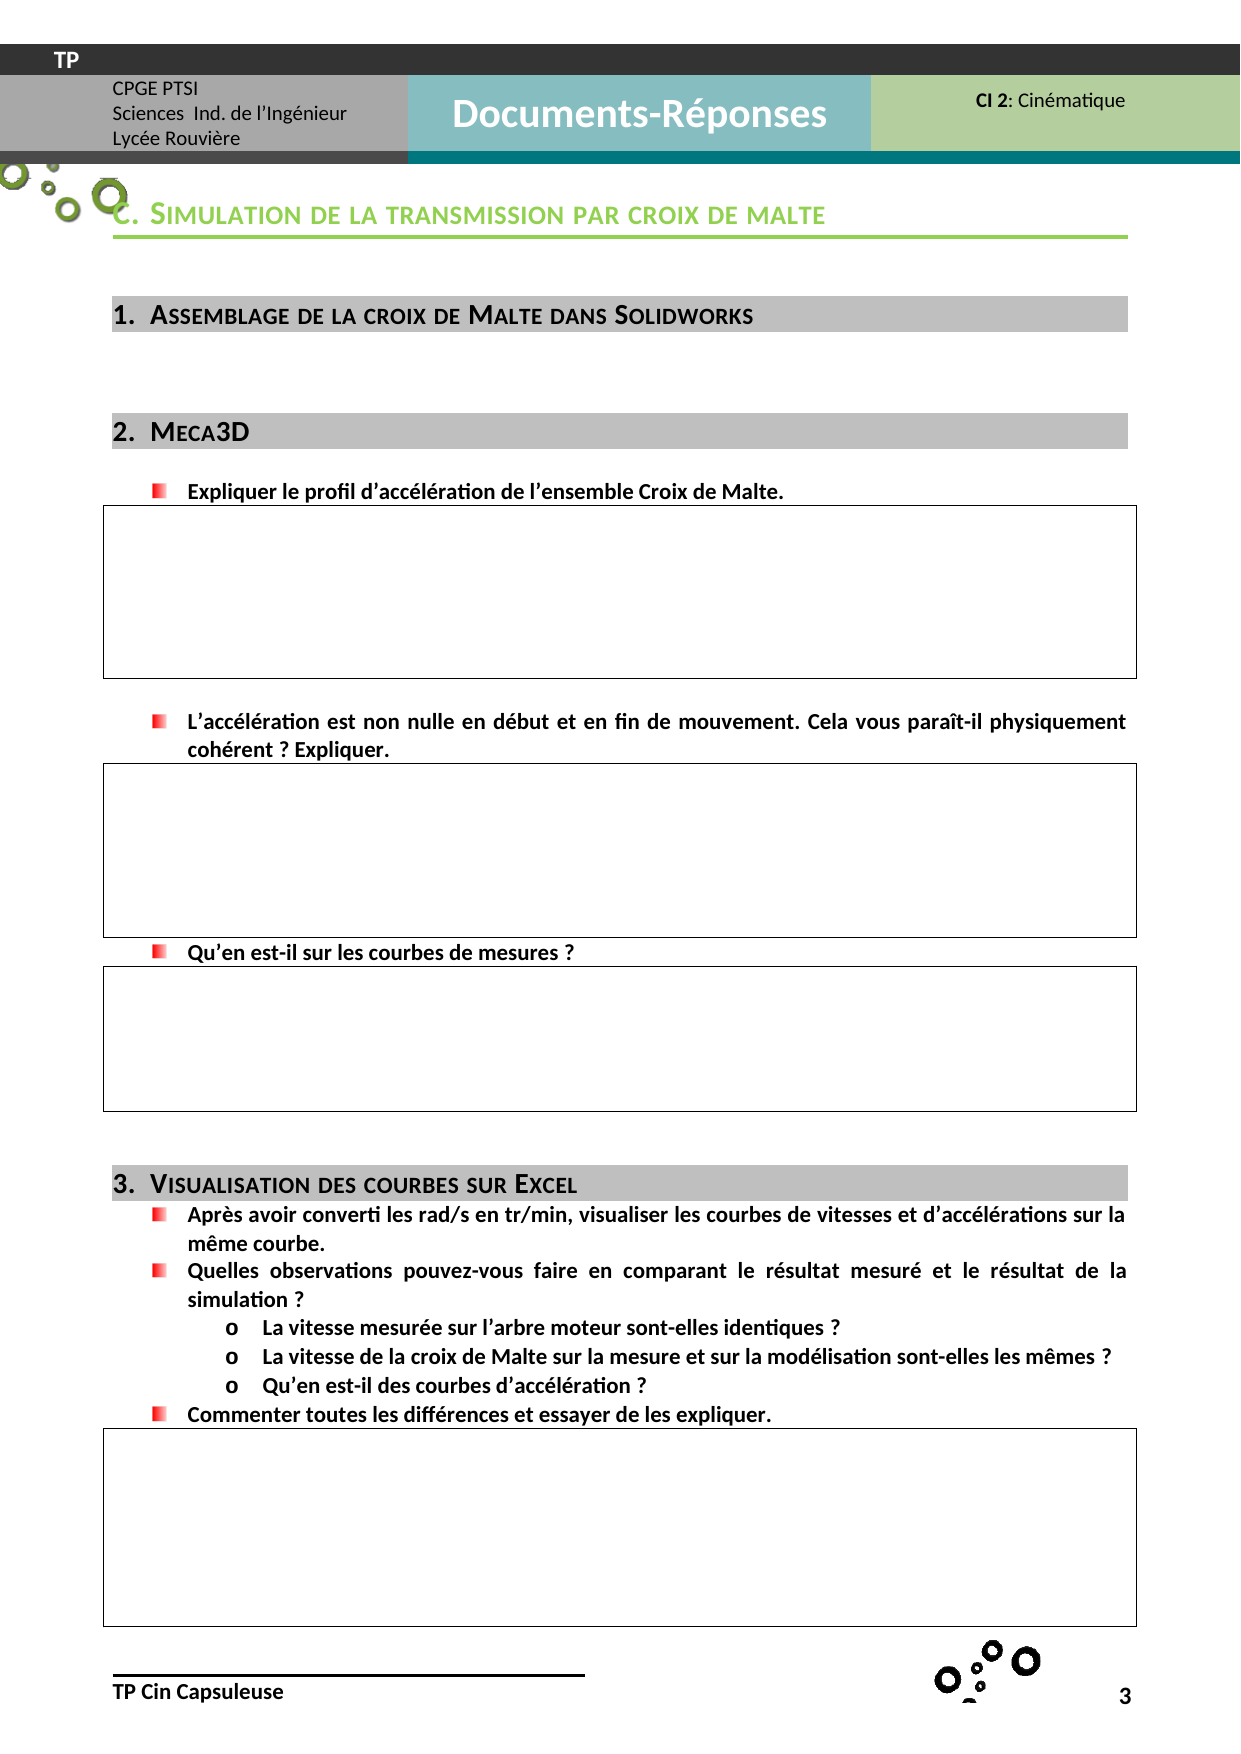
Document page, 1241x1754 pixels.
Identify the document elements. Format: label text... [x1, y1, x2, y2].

subtitle Assemblage de la croix de Malte dans Solidworks [112, 296, 1128, 332]
subtitle Visualisation des courbes sur Excel [112, 1165, 1128, 1201]
list Qu’en est-il des courbes d’accélération ? [225, 1371, 1128, 1400]
list L’accélération est non nulle en début et en fin de mouvement. Cela vous paraît-il physiquement cohérent ? Expliquer. [150, 707, 1128, 763]
list Expliquer le profil d’accélération de l’ensemble Croix de Malte. [150, 477, 1128, 505]
subtitle Simulation de la transmission par croix de malte [112, 192, 1128, 239]
picture [151, 943, 168, 960]
list La vitesse mesurée sur l’arbre moteur sont-elles identiques ? [225, 1313, 1128, 1342]
picture [151, 1262, 168, 1279]
list Après avoir converti les rad/s en tr/min, visualiser les courbes de vitesses et d’accélérations sur la même courbe. [150, 1201, 1128, 1257]
list Quelles observations pouvez-vous faire en comparant le résultat mesuré et le résultat de la simulation ? [150, 1257, 1128, 1313]
picture [934, 1640, 1041, 1703]
picture [151, 482, 168, 500]
picture [151, 1405, 168, 1423]
subtitle Meca3D [112, 413, 1128, 449]
picture [151, 1206, 168, 1223]
list Commenter toutes les différences et essayer de les expliquer. [150, 1400, 1128, 1428]
picture [151, 713, 168, 730]
list Qu’en est-il sur les courbes de mesures ? [150, 938, 1128, 966]
list La vitesse de la croix de Malte sur la mesure et sur la modélisation sont-elles les mêmes ? [225, 1342, 1128, 1371]
picture [0, 164, 128, 224]
